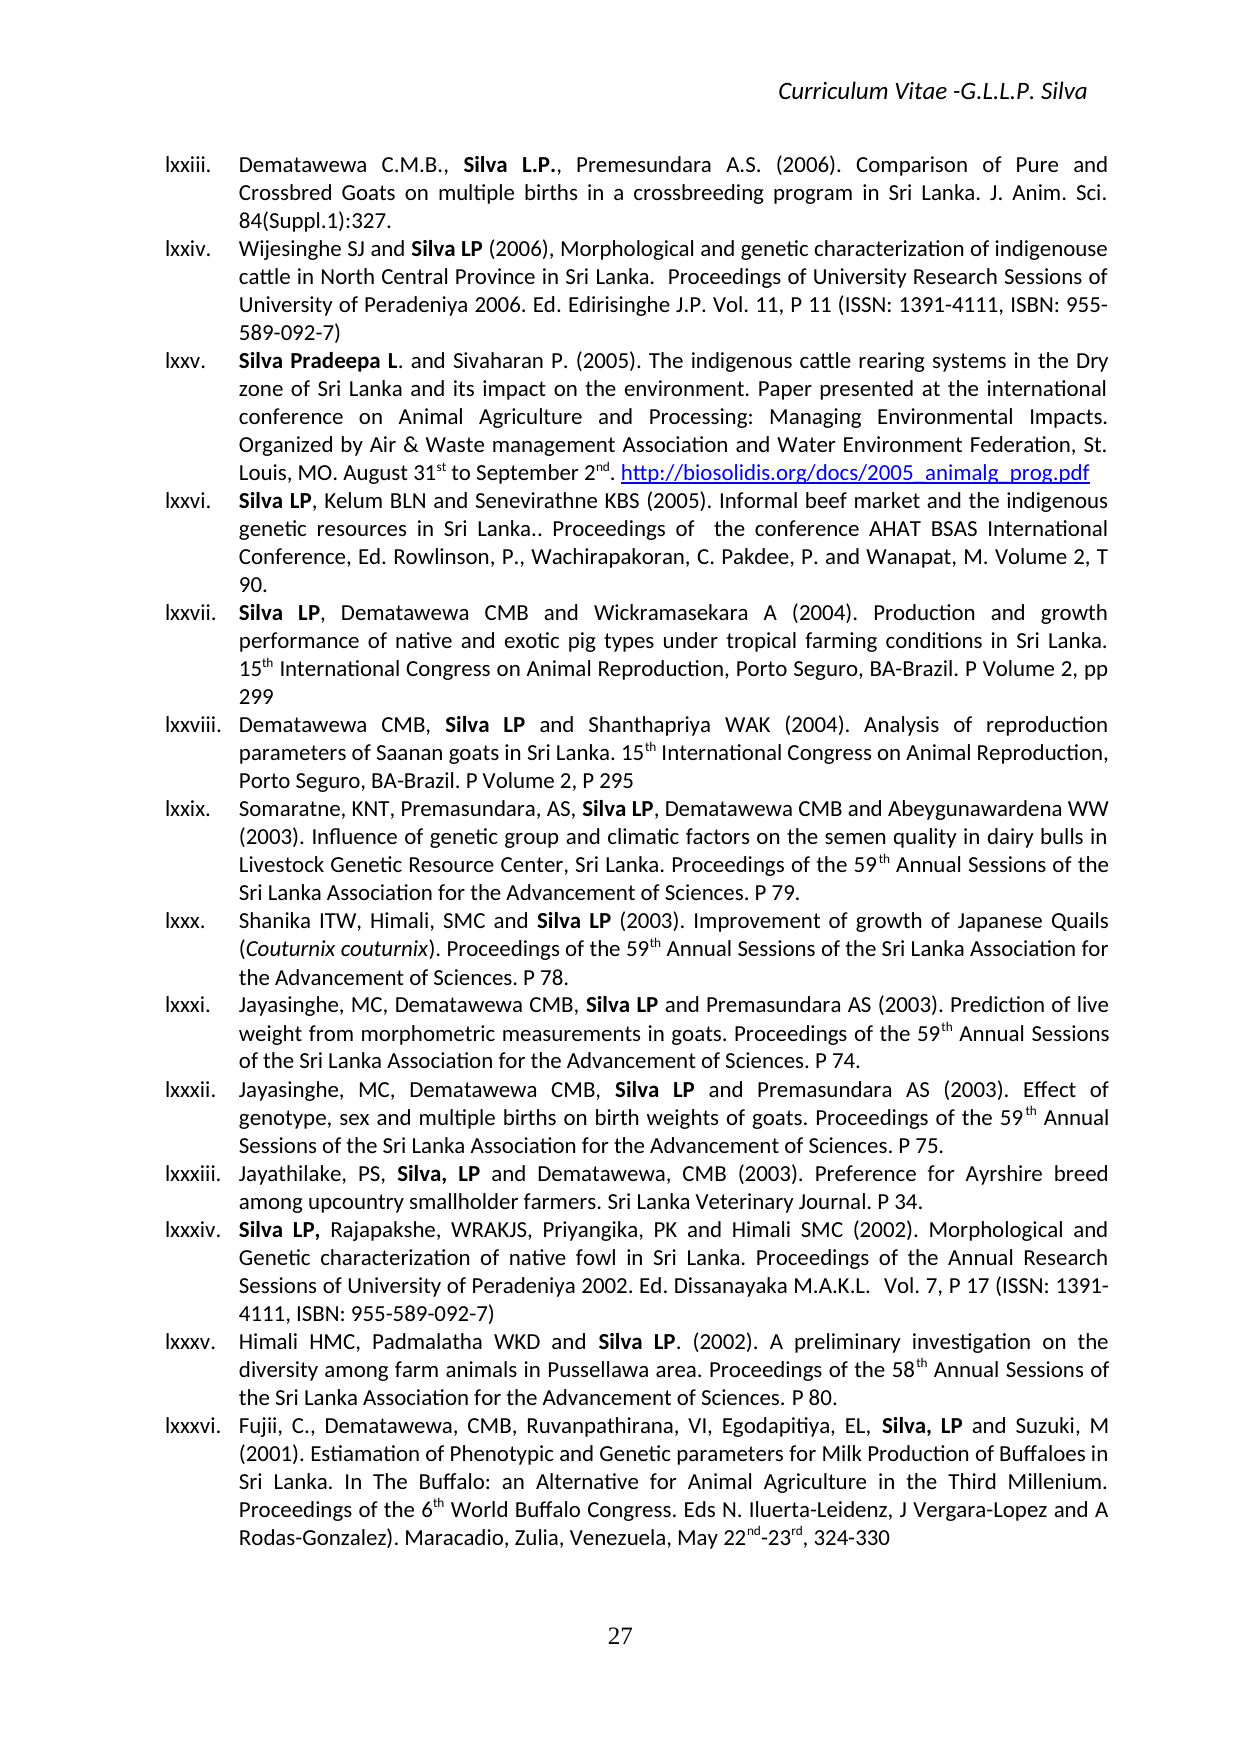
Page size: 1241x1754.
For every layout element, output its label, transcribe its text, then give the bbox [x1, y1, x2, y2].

list Jayasinghe, MC, Dematawewa CMB, Silva LP and Premasundara AS (2003). Prediction of live weight from morphometric measurements in goats. Proceedings of the 59th Annual Sessions of the Sri Lanka Association for the Advancement of Sciences. P 74. [165, 991, 1109, 1075]
list Jayathilake, PS, Silva, LP and Dematawewa, CMB (2003). Preference for Ayrshire breed among upcountry smallholder farmers. Sri Lanka Veterinary Journal. P 34. [165, 1159, 1109, 1215]
list Jayasinghe, MC, Dematawewa CMB, Silva LP and Premasundara AS (2003). Effect of genotype, sex and multiple births on birth weights of goats. Proceedings of the 59th Annual Sessions of the Sri Lanka Association for the Advancement of Sciences. P 75. [165, 1075, 1109, 1159]
list Silva LP, Rajapakshe, WRAKJS, Priyangika, PK and Himali SMC (2002). Morphological and Genetic characterization of native fowl in Sri Lanka. Proceedings of the Annual Research Sessions of University of Peradeniya 2002. Ed. Dissanayaka M.A.K.L. Vol. 7, P 17 (ISSN: 1391-4111, ISBN: 955-589-092-7) [165, 1215, 1109, 1327]
list Wijesinghe SJ and Silva LP (2006), Morphological and genetic characterization of indigenouse cattle in North Central Province in Sri Lanka. Proceedings of University Research Sessions of University of Peradeniya 2006. Ed. Edirisinghe J.P. Vol. 11, P 11 (ISSN: 1391-4111, ISBN: 955-589-092-7) [165, 234, 1109, 346]
list Silva LP, Dematawewa CMB and Wickramasekara A (2004). Production and growth performance of native and exotic pig types under tropical farming conditions in Sri Lanka. 15th International Congress on Animal Reproduction, Porto Seguro, BA-Brazil. P Volume 2, pp 299 [165, 598, 1109, 710]
list Somaratne, KNT, Premasundara, AS, Silva LP, Dematawewa CMB and Abeygunawardena WW (2003). Influence of genetic group and climatic factors on the semen quality in dairy bulls in Livestock Genetic Resource Center, Sri Lanka. Proceedings of the 59th Annual Sessions of the Sri Lanka Association for the Advancement of Sciences. P 79. [165, 794, 1109, 907]
list Silva LP, Kelum BLN and Senevirathne KBS (2005). Informal beef market and the indigenous genetic resources in Sri Lanka.. Proceedings of the conference AHAT BSAS International Conference, Ed. Rowlinson, P., Wachirapakoran, C. Pakdee, P. and Wanapat, M. Volume 2, T 90. [165, 486, 1109, 598]
list Himali HMC, Padmalatha WKD and Silva LP. (2002). A preliminary investigation on the diversity among farm animals in Pussellawa area. Proceedings of the 58th Annual Sessions of the Sri Lanka Association for the Advancement of Sciences. P 80. [165, 1327, 1109, 1411]
list Dematawewa CMB, Silva LP and Shanthapriya WAK (2004). Analysis of reproduction parameters of Saanan goats in Sri Lanka. 15th International Congress on Animal Reproduction, Porto Seguro, BA-Brazil. P Volume 2, P 295 [165, 710, 1109, 794]
list Silva Pradeepa L. and Sivaharan P. (2005). The indigenous cattle rearing systems in the Dry zone of Sri Lanka and its impact on the environment. Paper presented at the international conference on Animal Agriculture and Processing: Managing Environmental Impacts. Organized by Air & Waste management Association and Water Environment Federation, St. Louis, MO. August 31st to September 2nd. http://biosolidis.org/docs/2005_animalg_prog.pdf [165, 346, 1109, 486]
list Shanika ITW, Himali, SMC and Silva LP (2003). Improvement of growth of Japanese Quails (Couturnix couturnix). Proceedings of the 59th Annual Sessions of the Sri Lanka Association for the Advancement of Sciences. P 78. [165, 907, 1109, 991]
list Dematawewa C.M.B., Silva L.P., Premesundara A.S. (2006). Comparison of Pure and Crossbred Goats on multiple births in a crossbreeding program in Sri Lanka. J. Anim. Sci. 84(Suppl.1):327. [165, 150, 1109, 234]
list Fujii, C., Dematawewa, CMB, Ruvanpathirana, VI, Egodapitiya, EL, Silva, LP and Suzuki, M (2001). Estiamation of Phenotypic and Genetic parameters for Milk Production of Buffaloes in Sri Lanka. In The Buffalo: an Alternative for Animal Agriculture in the Third Millenium. Proceedings of the 6th World Buffalo Congress. Eds N. Iluerta-Leidenz, J Vergara-Lopez and A Rodas-Gonzalez). Maracadio, Zulia, Venezuela, May 22nd-23rd, 324-330 [165, 1411, 1109, 1551]
